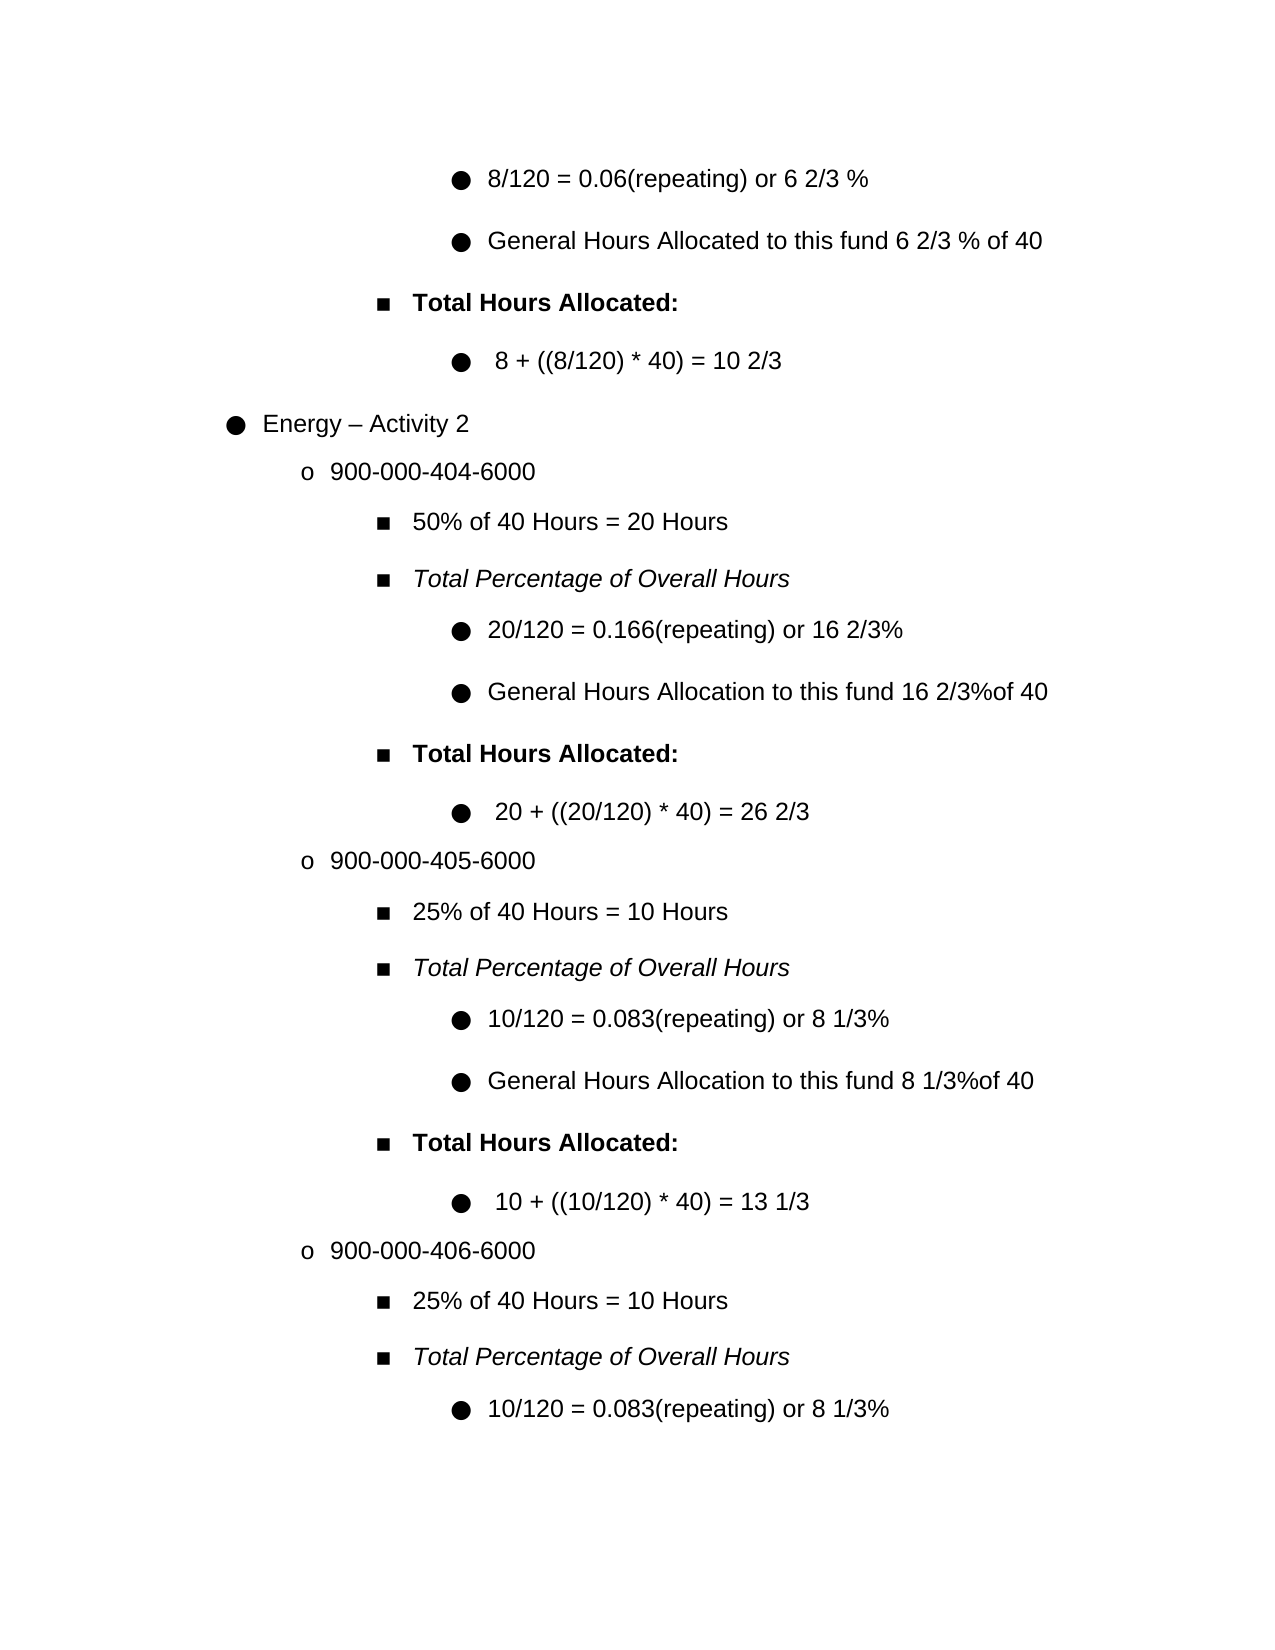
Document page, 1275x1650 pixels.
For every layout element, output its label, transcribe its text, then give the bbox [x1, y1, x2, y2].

subtitle Total Hours Allocated: [375, 1115, 1100, 1166]
list Total Percentage of Overall Hours [375, 1329, 1100, 1380]
subtitle Total Hours Allocated: [375, 725, 1100, 777]
list 10/120 = 0.083(repeating) or 8 1/3% [450, 1380, 1100, 1431]
list 20/120 = 0.166(repeating) or 16 2/3% [450, 601, 1100, 653]
list Energy – Activity 2 [225, 395, 1100, 446]
text o 900-000-404-6000 [300, 457, 1100, 488]
subtitle Total Hours Allocated: [375, 274, 1100, 325]
text o 900-000-405-6000 [300, 846, 1100, 877]
list Total Percentage of Overall Hours [375, 550, 1100, 601]
list Total Percentage of Overall Hours [375, 939, 1100, 991]
text o 900-000-406-6000 [300, 1236, 1100, 1267]
list 8/120 = 0.06(repeating) or 6 2/3 % [450, 150, 1100, 201]
list General Hours Allocation to this fund 16 2/3%of 40 [450, 663, 1100, 715]
list 20 + ((20/120) * 40) = 26 2/3 [450, 784, 1100, 835]
list 10/120 = 0.083(repeating) or 8 1/3% [450, 991, 1100, 1042]
list General Hours Allocated to this fund 6 2/3 % of 40 [450, 212, 1100, 263]
list General Hours Allocation to this fund 8 1/3%of 40 [450, 1053, 1100, 1104]
list 25% of 40 Hours = 10 Hours [375, 1272, 1100, 1324]
list 50% of 40 Hours = 20 Hours [375, 494, 1100, 545]
list 25% of 40 Hours = 10 Hours [375, 883, 1100, 934]
list 10 + ((10/120) * 40) = 13 1/3 [450, 1173, 1100, 1224]
list 8 + ((8/120) * 40) = 10 2/3 [450, 332, 1100, 384]
